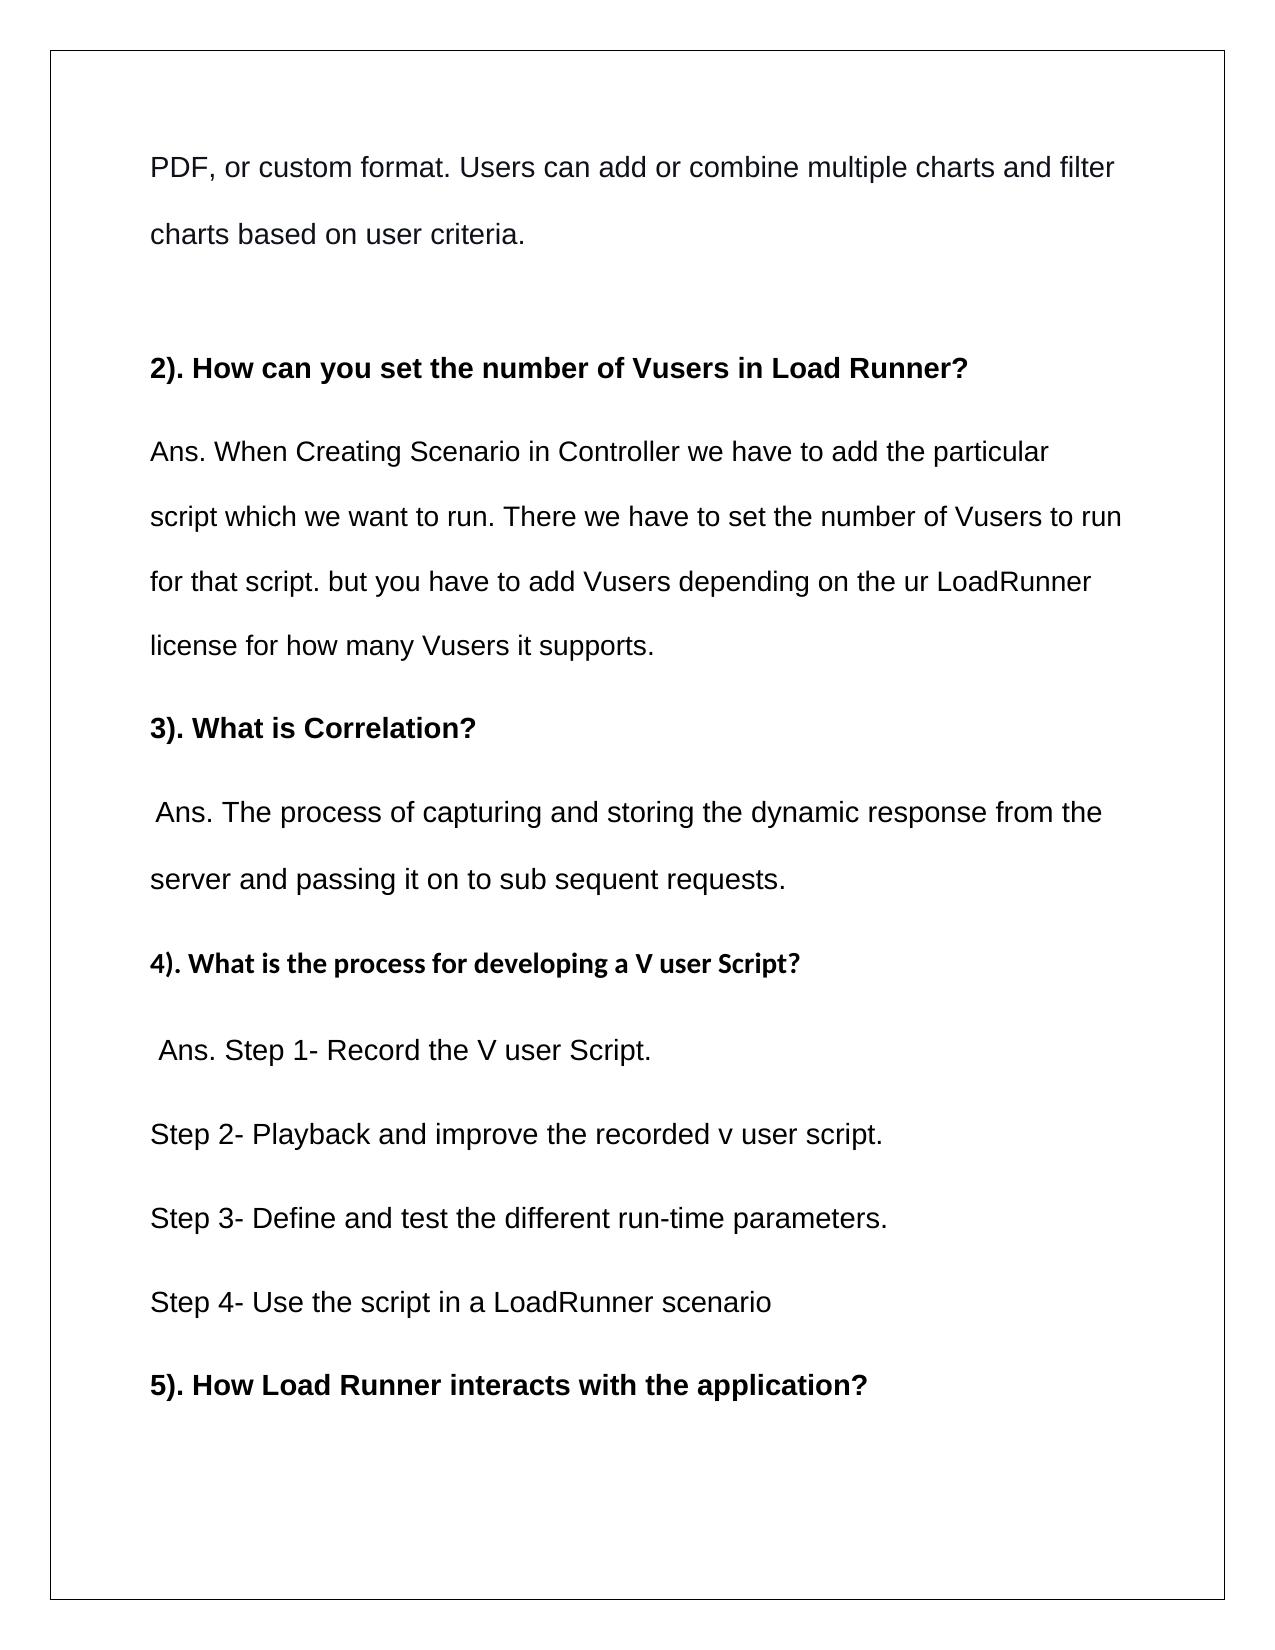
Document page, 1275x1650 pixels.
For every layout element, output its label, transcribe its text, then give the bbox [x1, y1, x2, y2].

text 3). What is Correlation? [150, 711, 1125, 744]
text 2). How can you set the number of Vusers in Load Runner? [150, 351, 1125, 385]
text Step 4- Use the script in a LoadRunner scenario [150, 1284, 1125, 1318]
text Ans. Step 1- Record the V user Script. [150, 1033, 1125, 1067]
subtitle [150, 150, 1125, 251]
text Step 2- Playback and improve the recorded v user script. [150, 1117, 1125, 1151]
text Step 3- Define and test the different run-time parameters. [150, 1201, 1125, 1234]
text 5). How Load Runner interacts with the application? [150, 1368, 1125, 1402]
text Ans. When Creating Scenario in Controller we have to add the particular script which we want to run. There we have to set the number of Vusers to run for that script. but you have to add Vusers depending on the ur LoadRunner license for how many Vusers it supports. [150, 435, 1125, 662]
text Ans. The process of capturing and storing the dynamic response from the server and passing it on to sub sequent requests. [150, 794, 1125, 895]
text 4). What is the process for developing a V user Script? [150, 945, 1125, 981]
